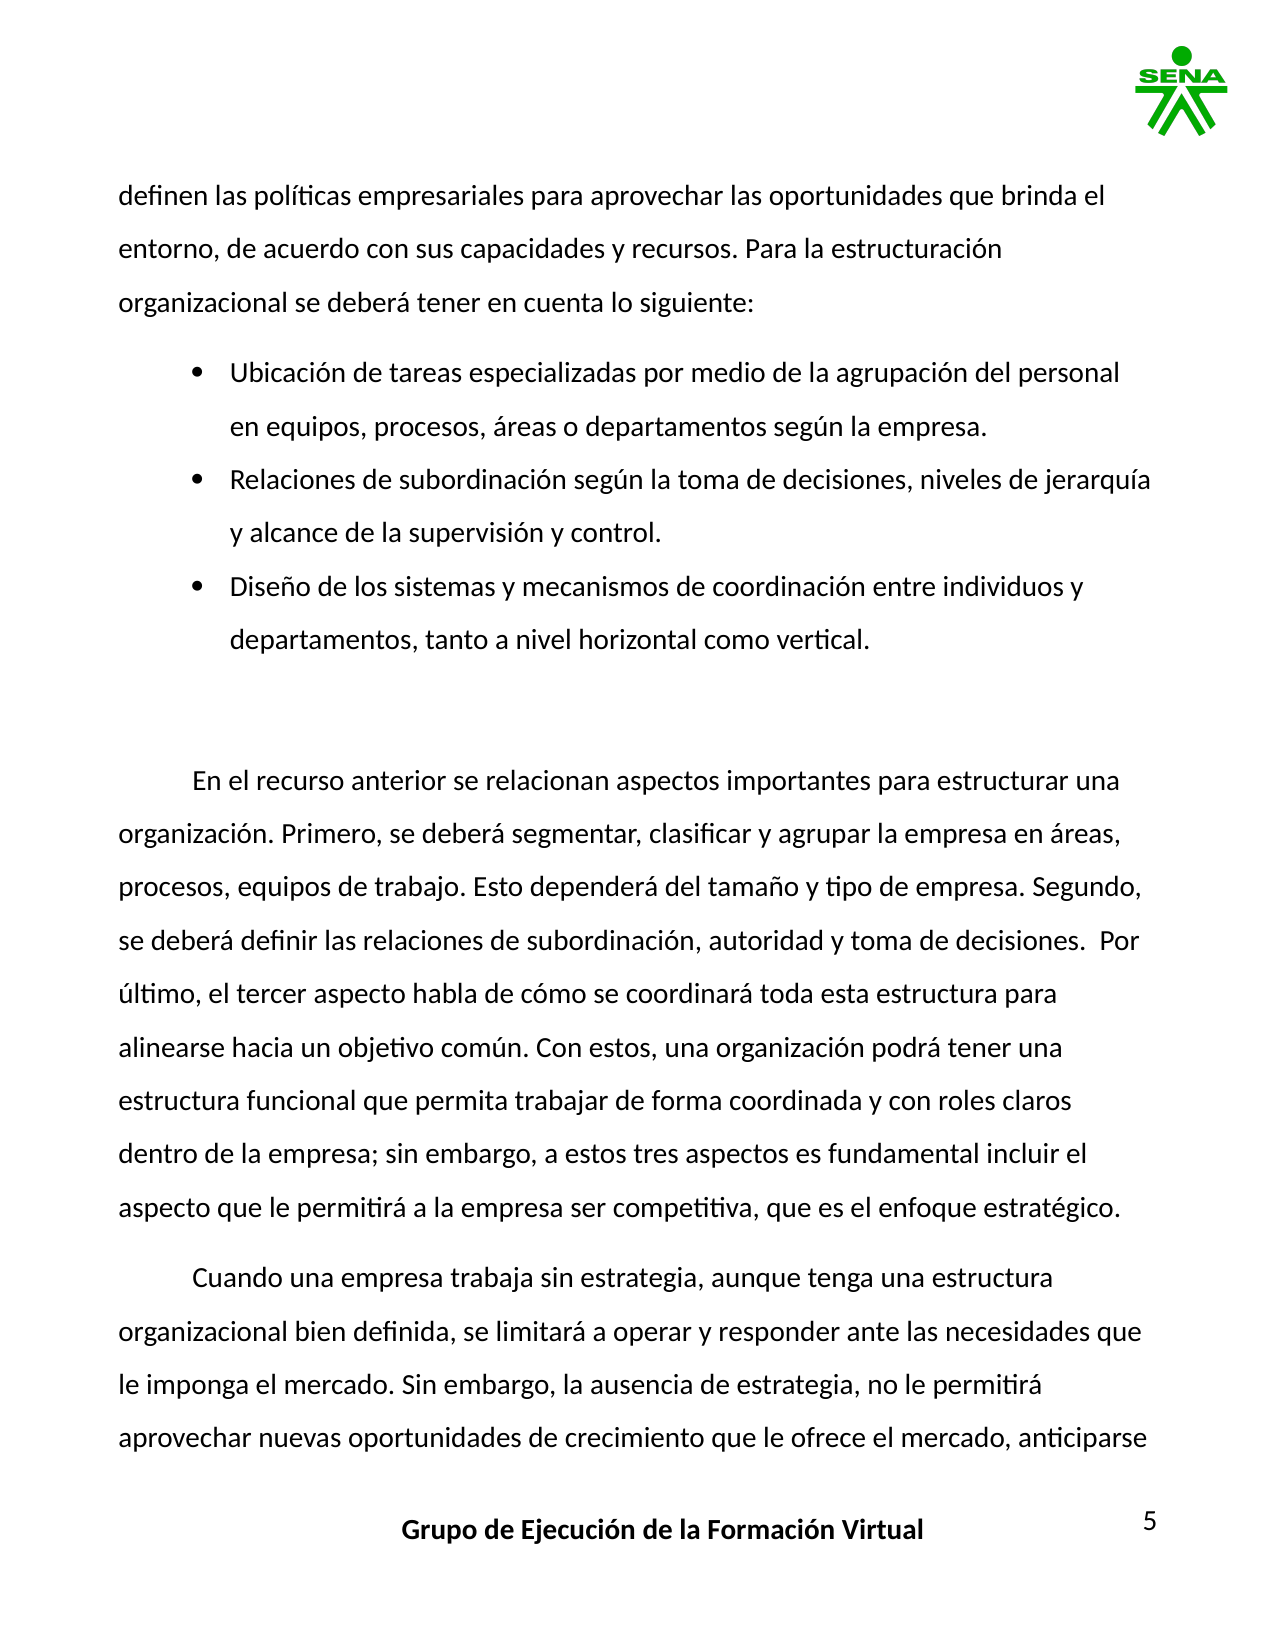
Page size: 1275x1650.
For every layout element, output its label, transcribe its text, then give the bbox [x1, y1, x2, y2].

picture [1135, 46, 1228, 136]
list Diseño de los sistemas y mecanismos de coordinación entre individuos y departamentos, tanto a nivel horizontal como vertical. [192, 568, 1157, 657]
list Relaciones de subordinación según la toma de decisiones, niveles de jerarquía y alcance de la supervisión y control. [192, 461, 1157, 550]
list Ubicación de tareas especializadas por medio de la agrupación del personal en equipos, procesos, áreas o departamentos según la empresa. [192, 354, 1157, 443]
